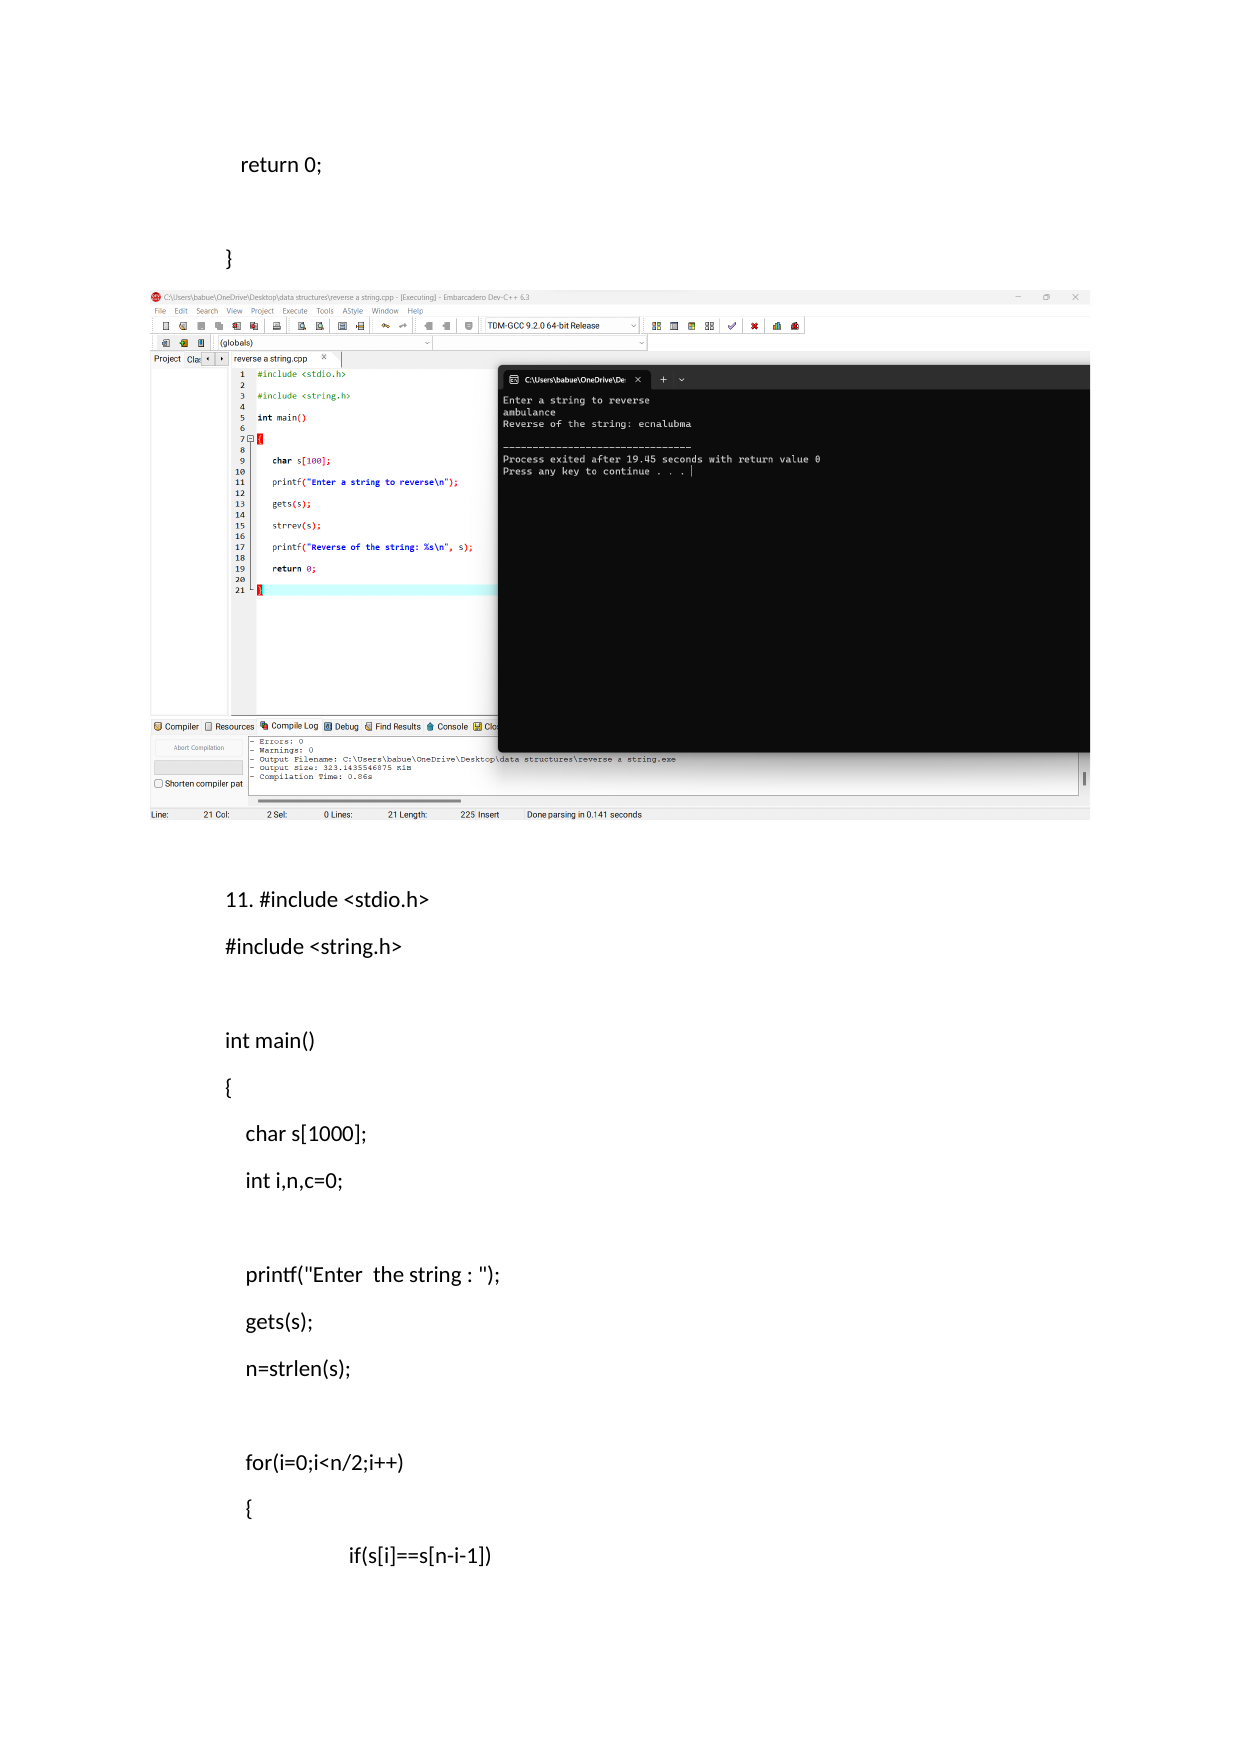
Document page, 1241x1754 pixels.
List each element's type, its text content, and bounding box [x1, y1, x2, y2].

text } [225, 244, 1090, 272]
text int main() [225, 1026, 1090, 1054]
text #include <string.h> [225, 932, 1090, 960]
text printf("Enter the string : "); [225, 1260, 1090, 1288]
text n=strlen(s); [225, 1354, 1090, 1382]
text { [225, 1073, 1090, 1101]
text int i,n,c=0; [225, 1166, 1090, 1194]
text 11. #include <stdio.h> [225, 885, 1090, 913]
text { [225, 1494, 1090, 1523]
text for(i=0;i<n/2;i++) [225, 1448, 1090, 1476]
text gets(s); [225, 1307, 1090, 1335]
text return 0; [225, 150, 1090, 178]
text char s[1000]; [225, 1119, 1090, 1148]
picture [150, 290, 1091, 820]
text if(s[i]==s[n-i-1]) [225, 1541, 1090, 1569]
